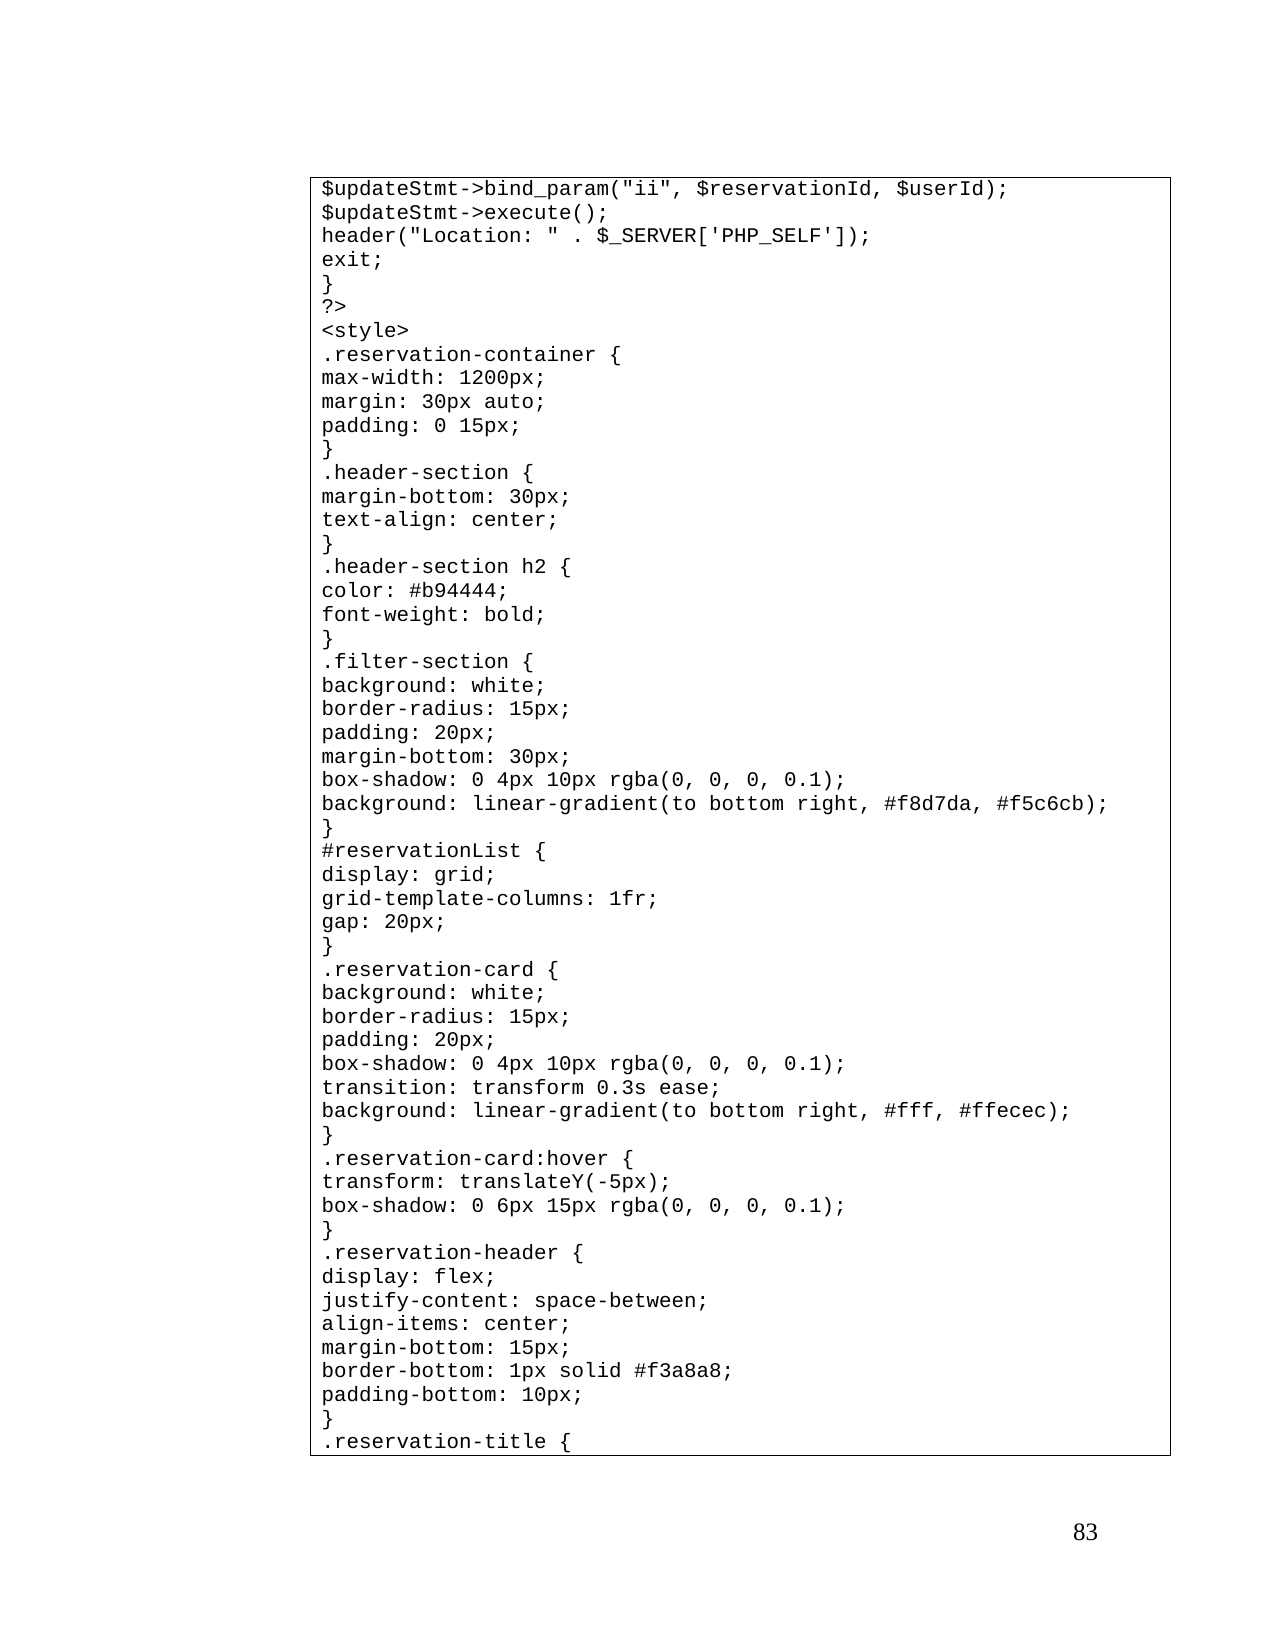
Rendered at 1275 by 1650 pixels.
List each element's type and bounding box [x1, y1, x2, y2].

table_header [311, 178, 1170, 1455]
